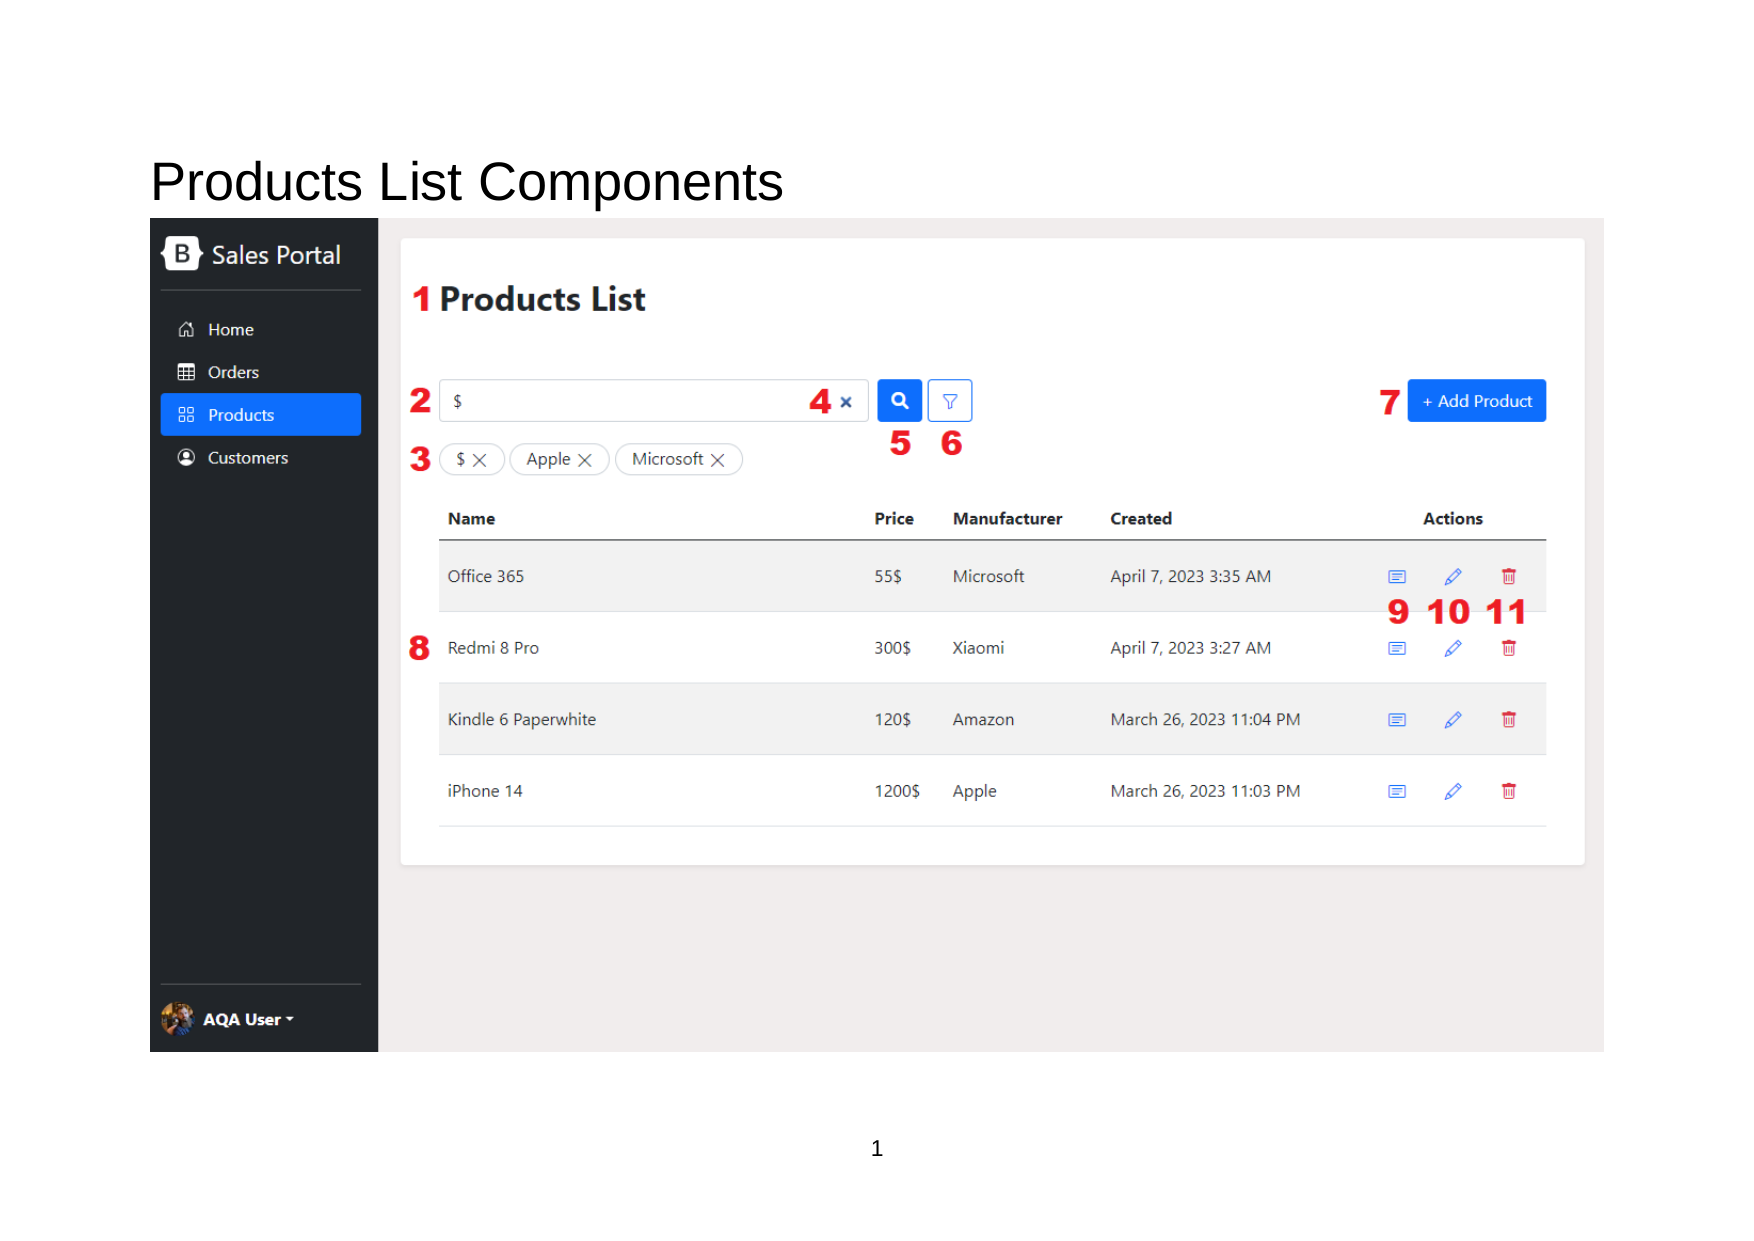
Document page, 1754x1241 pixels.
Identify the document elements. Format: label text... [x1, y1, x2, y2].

picture [150, 218, 1604, 1052]
title Products List Components [150, 150, 1604, 212]
